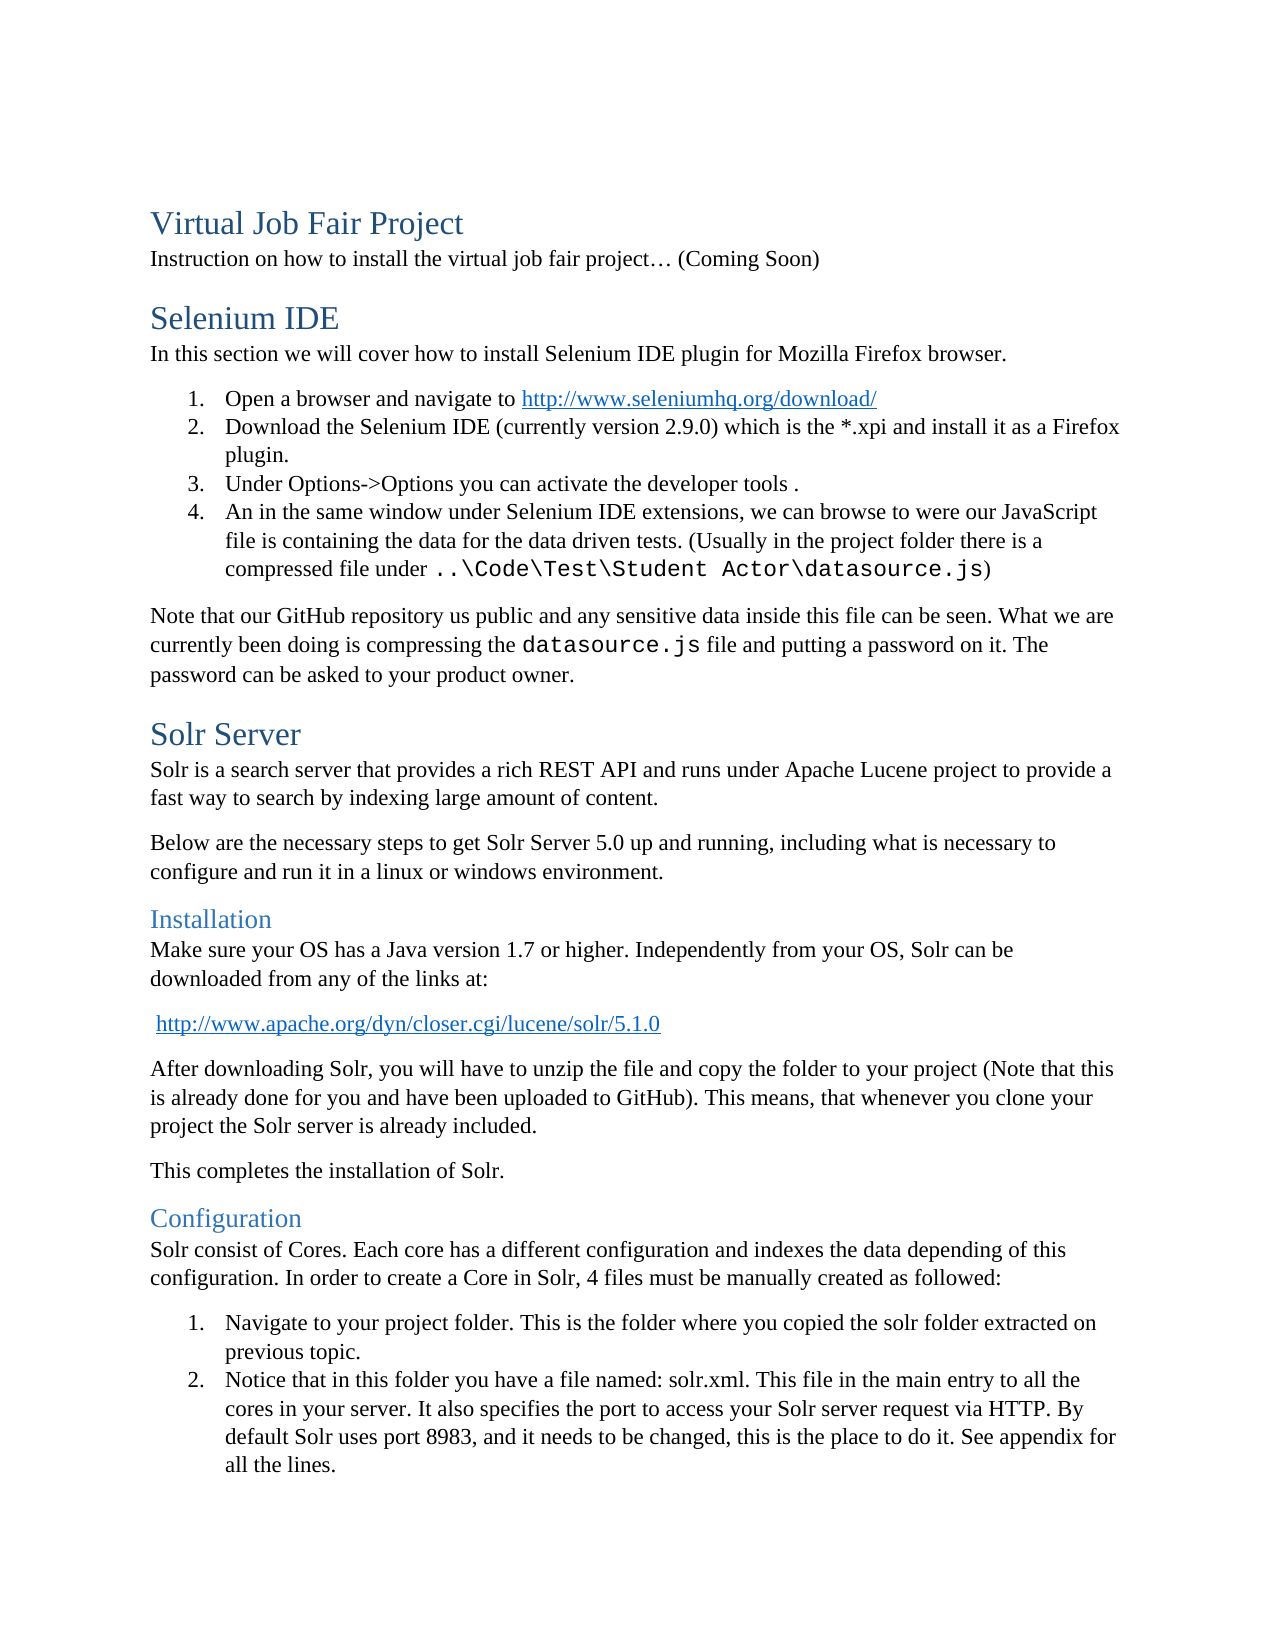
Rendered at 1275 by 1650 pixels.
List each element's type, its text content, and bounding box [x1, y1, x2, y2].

text http://www.apache.org/dyn/closer.cgi/lucene/solr/5.1.0 [150, 1010, 1125, 1036]
subtitle Solr Server [150, 714, 1125, 753]
list Notice that in this folder you have a file named: solr.xml. This file in the main entry to all the cores in your server. It also specifies the port to access your Solr server request via HTTP. By default Solr uses port 8983, and it needs to be changed, this is the place to do it. See appendix for all the lines. [187, 1366, 1125, 1478]
text Note that our GitHub repository us public and any sensitive data inside this file can be seen. What we are currently been doing is compressing the datasource.js file and putting a password on it. The password can be asked to your product owner. [150, 602, 1125, 687]
list An in the same window under Selenium IDE extensions, we can browse to were our JavaScript file is containing the data for the data driven tests. (Usually in the project folder there is a compressed file under ..\Code\Test\Student Actor\datasource.js) [187, 498, 1125, 583]
text Solr is a search server that provides a rich REST API and runs under Apache Lucene project to provide a fast way to search by indexing large amount of content. [150, 756, 1125, 811]
text Solr consist of Cores. Each core has a different configuration and indexes the data depending of this configuration. In order to create a Core in Solr, 4 files must be manually created as followed: [150, 1236, 1125, 1291]
text In this section we will cover how to install Selenium IDE plugin for Mozilla Firefox browser. [150, 339, 1125, 366]
subtitle Selenium IDE [150, 298, 1125, 337]
list Download the Selenium IDE (currently version 2.9.0) which is the *.xpi and install it as a Firefox plugin. [187, 413, 1125, 468]
text Below are the necessary steps to get Solr Server 5.0 up and running, including what is necessary to configure and run it in a linux or windows environment. [150, 829, 1125, 884]
list Open a browser and navigate to http://www.seleniumhq.org/download/ [187, 385, 1125, 411]
list Navigate to your project folder. This is the folder where you copied the solr folder extracted on previous topic. [187, 1309, 1125, 1364]
list Under Options->Options you can activate the developer tools . [187, 470, 1125, 496]
subtitle Configuration [150, 1202, 1125, 1233]
text After downloading Solr, you will have to unzip the file and copy the folder to your project (Note that this is already done for you and have been uploaded to GitHub). This means, that whenever you clone your project the Solr server is already included. [150, 1055, 1125, 1138]
text Make sure your OS has a Java version 1.7 or higher. Independently from your OS, Solr can be downloaded from any of the links at: [150, 937, 1125, 991]
subtitle Installation [150, 903, 1125, 934]
text This completes the installation of Solr. [150, 1157, 1125, 1183]
subtitle Virtual Job Fair Project [150, 203, 1125, 242]
text Instruction on how to install the virtual job fair project… (Coming Soon) [150, 245, 1125, 271]
